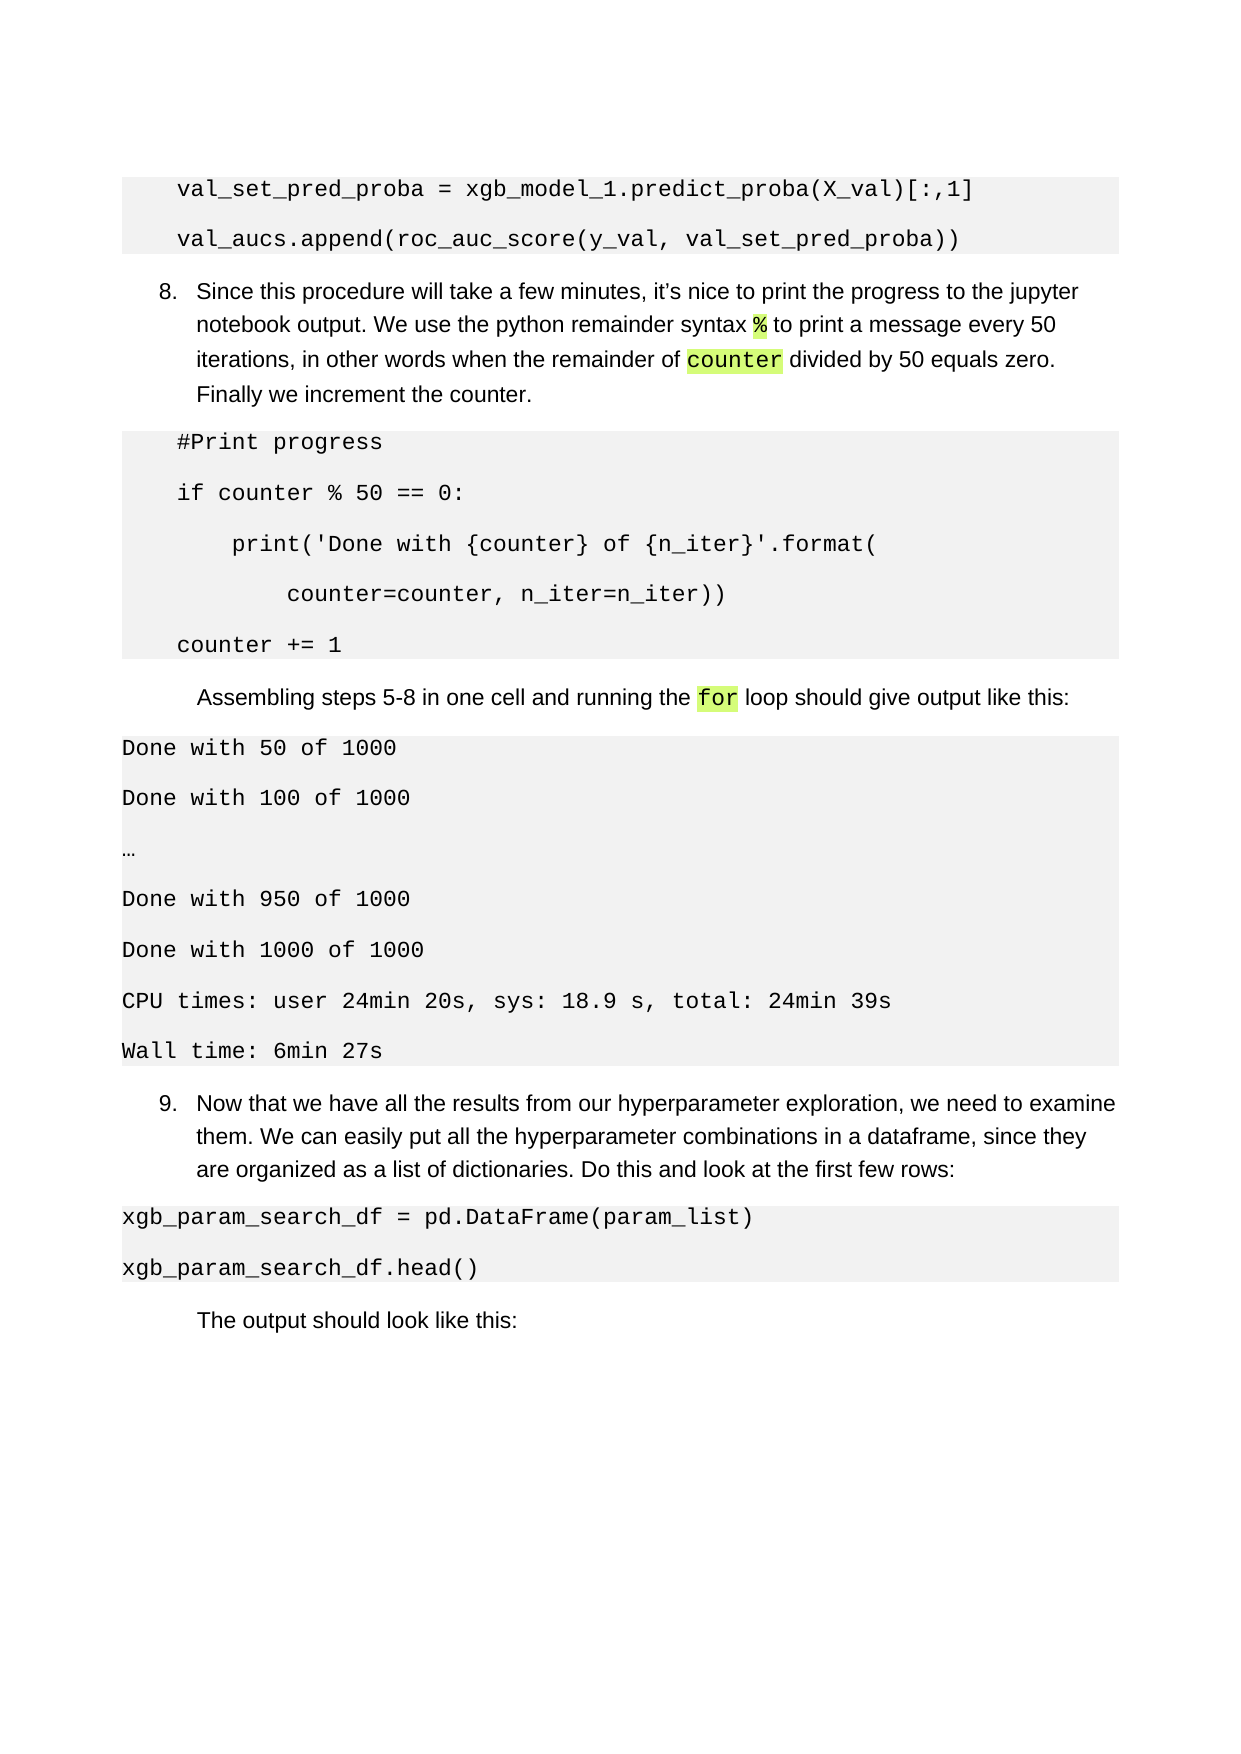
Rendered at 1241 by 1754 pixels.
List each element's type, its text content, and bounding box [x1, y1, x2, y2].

text #Print progress [122, 431, 1119, 457]
list Assembling steps 5-8 in one cell and running the for loop should give output like this: [122, 684, 1119, 712]
text Wall time: 6min 27s [122, 1039, 1119, 1066]
text Now that we have all the results from our hyperparameter exploration, we need to examine them. We can easily put all the hyperparameter combinations in a dataframe, since they are organized as a list of dictionaries. Do this and look at the first few rows: [159, 1090, 1119, 1182]
text val_set_pred_proba = xgb_model_1.predict_proba(X_val)[:,1] [122, 177, 1119, 203]
text Done with 100 of 1000 [122, 786, 1119, 812]
text Done with 950 of 1000 [122, 888, 1119, 914]
text … [122, 837, 1119, 863]
text val_aucs.append(roc_auc_score(y_val, val_set_pred_proba)) [122, 228, 1119, 254]
text The output should look like this: [122, 1307, 1119, 1333]
text Since this procedure will take a few minutes, it’s nice to print the progress to the jupyter notebook output. We use the python remainder syntax % to print a message every 50 iterations, in other words when the remainder of counter divided by 50 equals zero. Finally we increment the counter. [159, 278, 1119, 407]
text xgb_param_search_df = pd.DataFrame(param_list) [122, 1206, 1119, 1232]
text counter=counter, n_iter=n_iter)) [122, 582, 1119, 608]
text CPU times: user 24min 20s, sys: 18.9 s, total: 24min 39s [122, 989, 1119, 1015]
text counter += 1 [122, 633, 1119, 659]
text if counter % 50 == 0: [122, 481, 1119, 507]
text Done with 1000 of 1000 [122, 938, 1119, 964]
text print('Done with {counter} of {n_iter}'.format( [122, 532, 1119, 558]
text xgb_param_search_df.head() [122, 1256, 1119, 1282]
text Done with 50 of 1000 [122, 736, 1119, 762]
